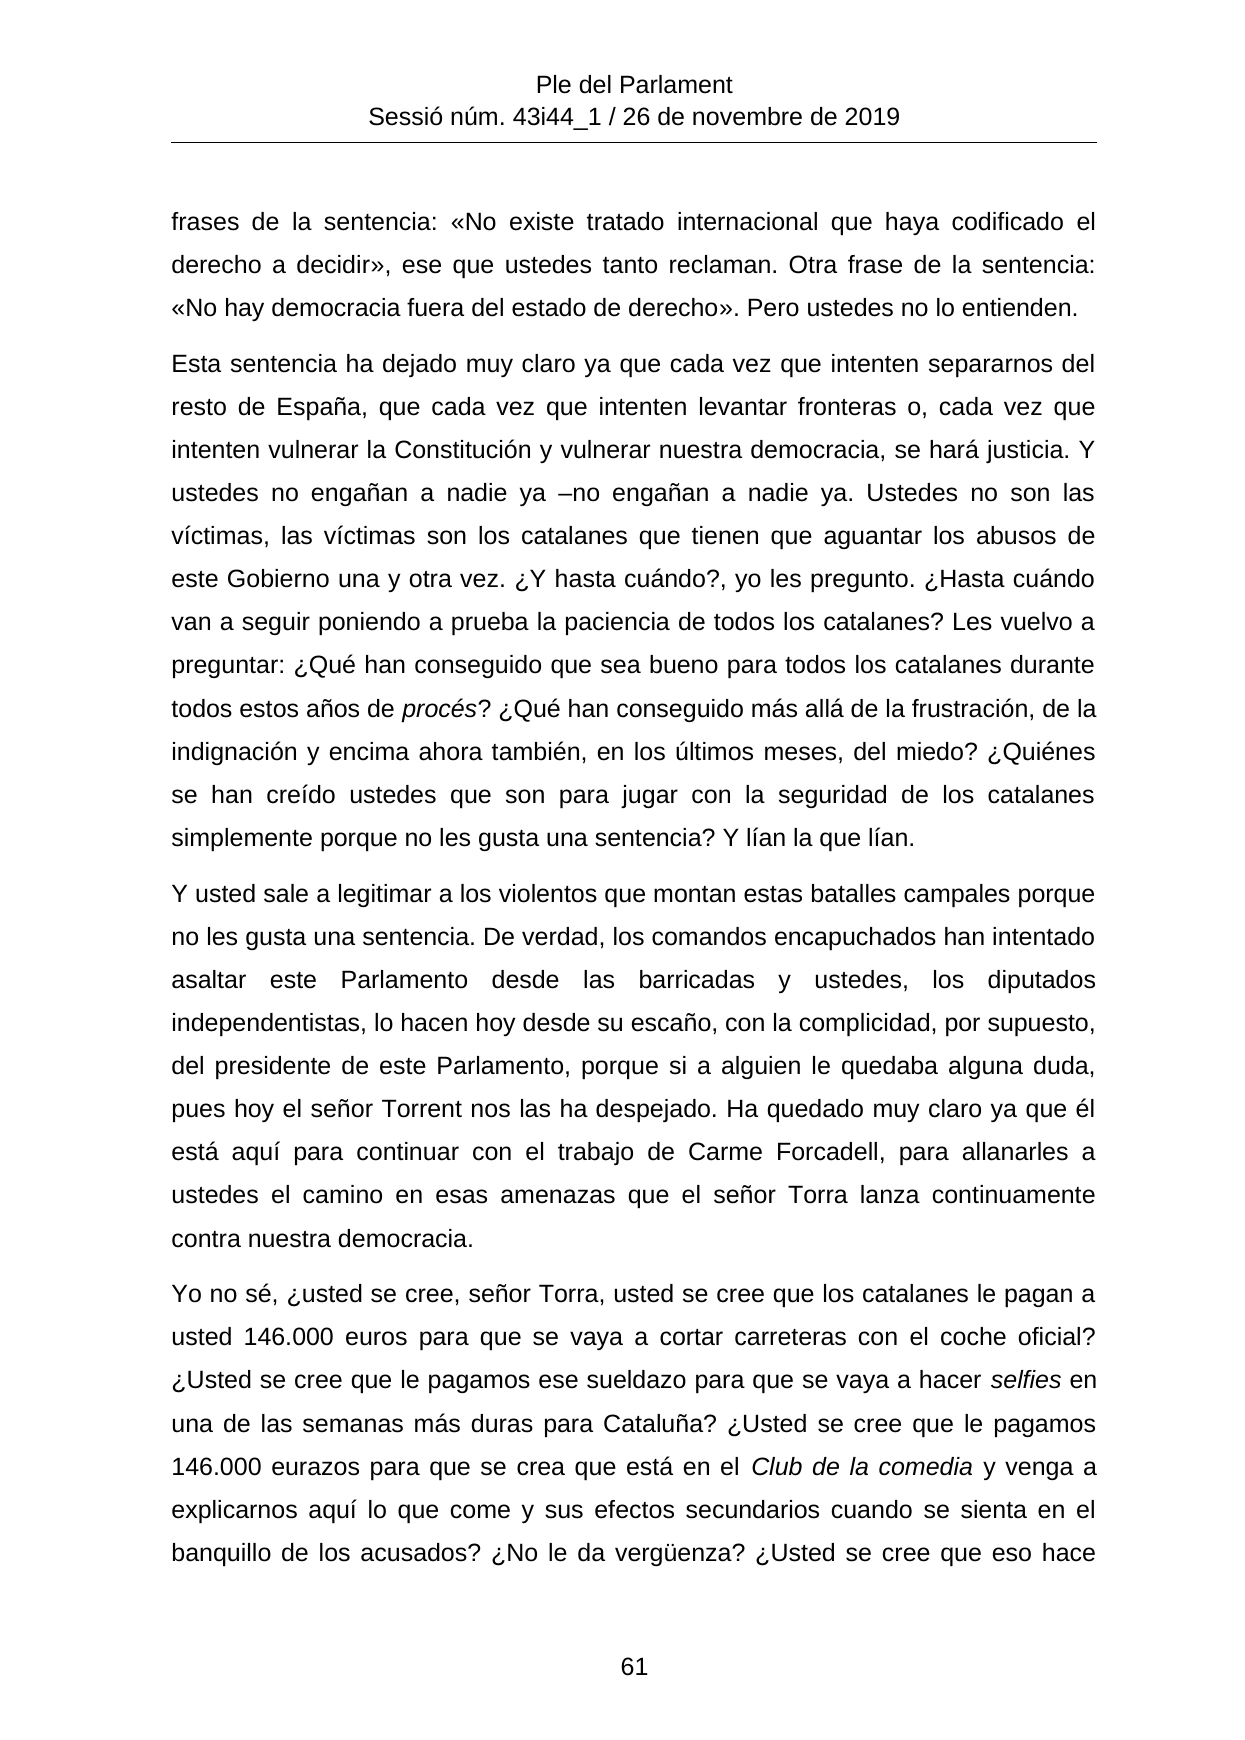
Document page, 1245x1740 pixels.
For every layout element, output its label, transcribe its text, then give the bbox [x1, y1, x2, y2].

text Esta sentencia ha dejado muy claro ya que cada vez que intenten separarnos del resto de España, que cada vez que intenten levantar fronteras o, cada vez que intenten vulnerar la Constitución y vulnerar nuestra democracia, se hará justicia. Y ustedes no engañan a nadie ya –no engañan a nadie ya. Ustedes no son las víctimas, las víctimas son los catalanes que tienen que aguantar los abusos de este Gobierno una y otra vez. ¿Y hasta cuándo?, yo les pregunto. ¿Hasta cuándo van a seguir poniendo a prueba la paciencia de todos los catalanes? Les vuelvo a preguntar: ¿Qué han conseguido que sea bueno para todos los catalanes durante todos estos años de procés? ¿Qué han conseguido más allá de la frustración, de la indignación y encima ahora también, en los últimos meses, del miedo? ¿Quiénes se han creído ustedes que son para jugar con la seguridad de los catalanes simplemente porque no les gusta una sentencia? Y lían la que lían. [171, 349, 1097, 852]
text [171, 207, 1097, 322]
text Y usted sale a legitimar a los violentos que montan estas batalles campales porque no les gusta una sentencia. De verdad, los comandos encapuchados han intentado asaltar este Parlamento desde las barricadas y ustedes, los diputados independentistas, lo hacen hoy desde su escaño, con la complicidad, por supuesto, del presidente de este Parlamento, porque si a alguien le quedaba alguna duda, pues hoy el señor Torrent nos las ha despejado. Ha quedado muy claro ya que él está aquí para continuar con el trabajo de Carme Forcadell, para allanarles a ustedes el camino en esas amenazas que el señor Torra lanza continuamente contra nuestra democracia. [171, 879, 1097, 1252]
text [171, 1279, 1097, 1567]
